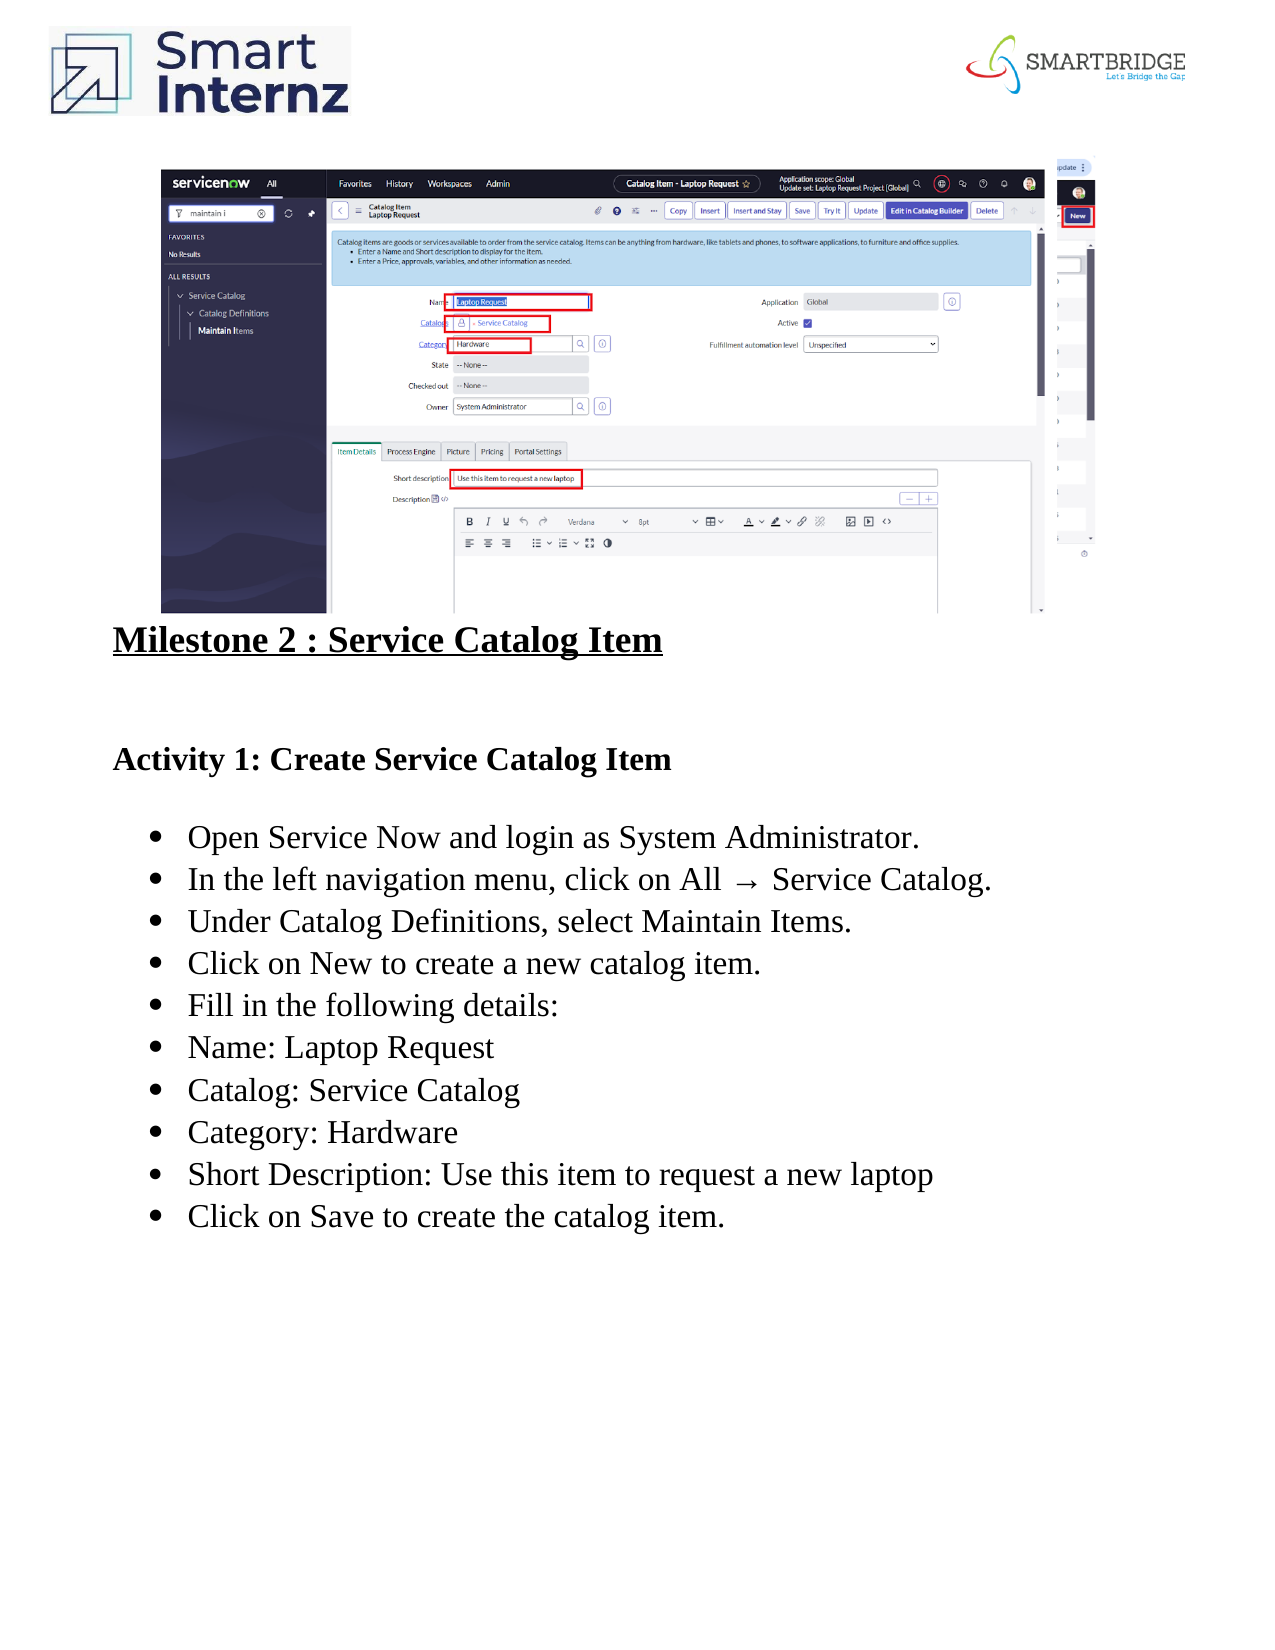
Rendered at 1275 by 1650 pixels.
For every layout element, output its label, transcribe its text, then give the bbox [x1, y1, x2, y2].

list Click on Save to create the catalog item. [150, 1196, 1204, 1234]
text Milestone 2 : Service Catalog Item [112, 575, 1204, 660]
list Catalog: Service Catalog [150, 1070, 1204, 1108]
list Fill in the following details: [150, 986, 1204, 1024]
picture [48, 26, 352, 116]
list In the left navigation menu, click on All → Service Catalog. [150, 859, 1204, 898]
picture [965, 34, 1185, 94]
list Short Description: Use this item to request a new laptop [150, 1154, 1204, 1192]
list Under Catalog Definitions, select Maintain Items. [150, 902, 1204, 940]
list Open Service Now and login as System Administrator. [150, 817, 1204, 856]
list Name: Laptop Request [150, 1028, 1204, 1066]
picture [161, 143, 1102, 618]
list Category: Hardware [150, 1112, 1204, 1150]
text Activity 1: Create Service Catalog Item [112, 739, 1204, 778]
list Click on New to create a new catalog item. [150, 944, 1204, 982]
